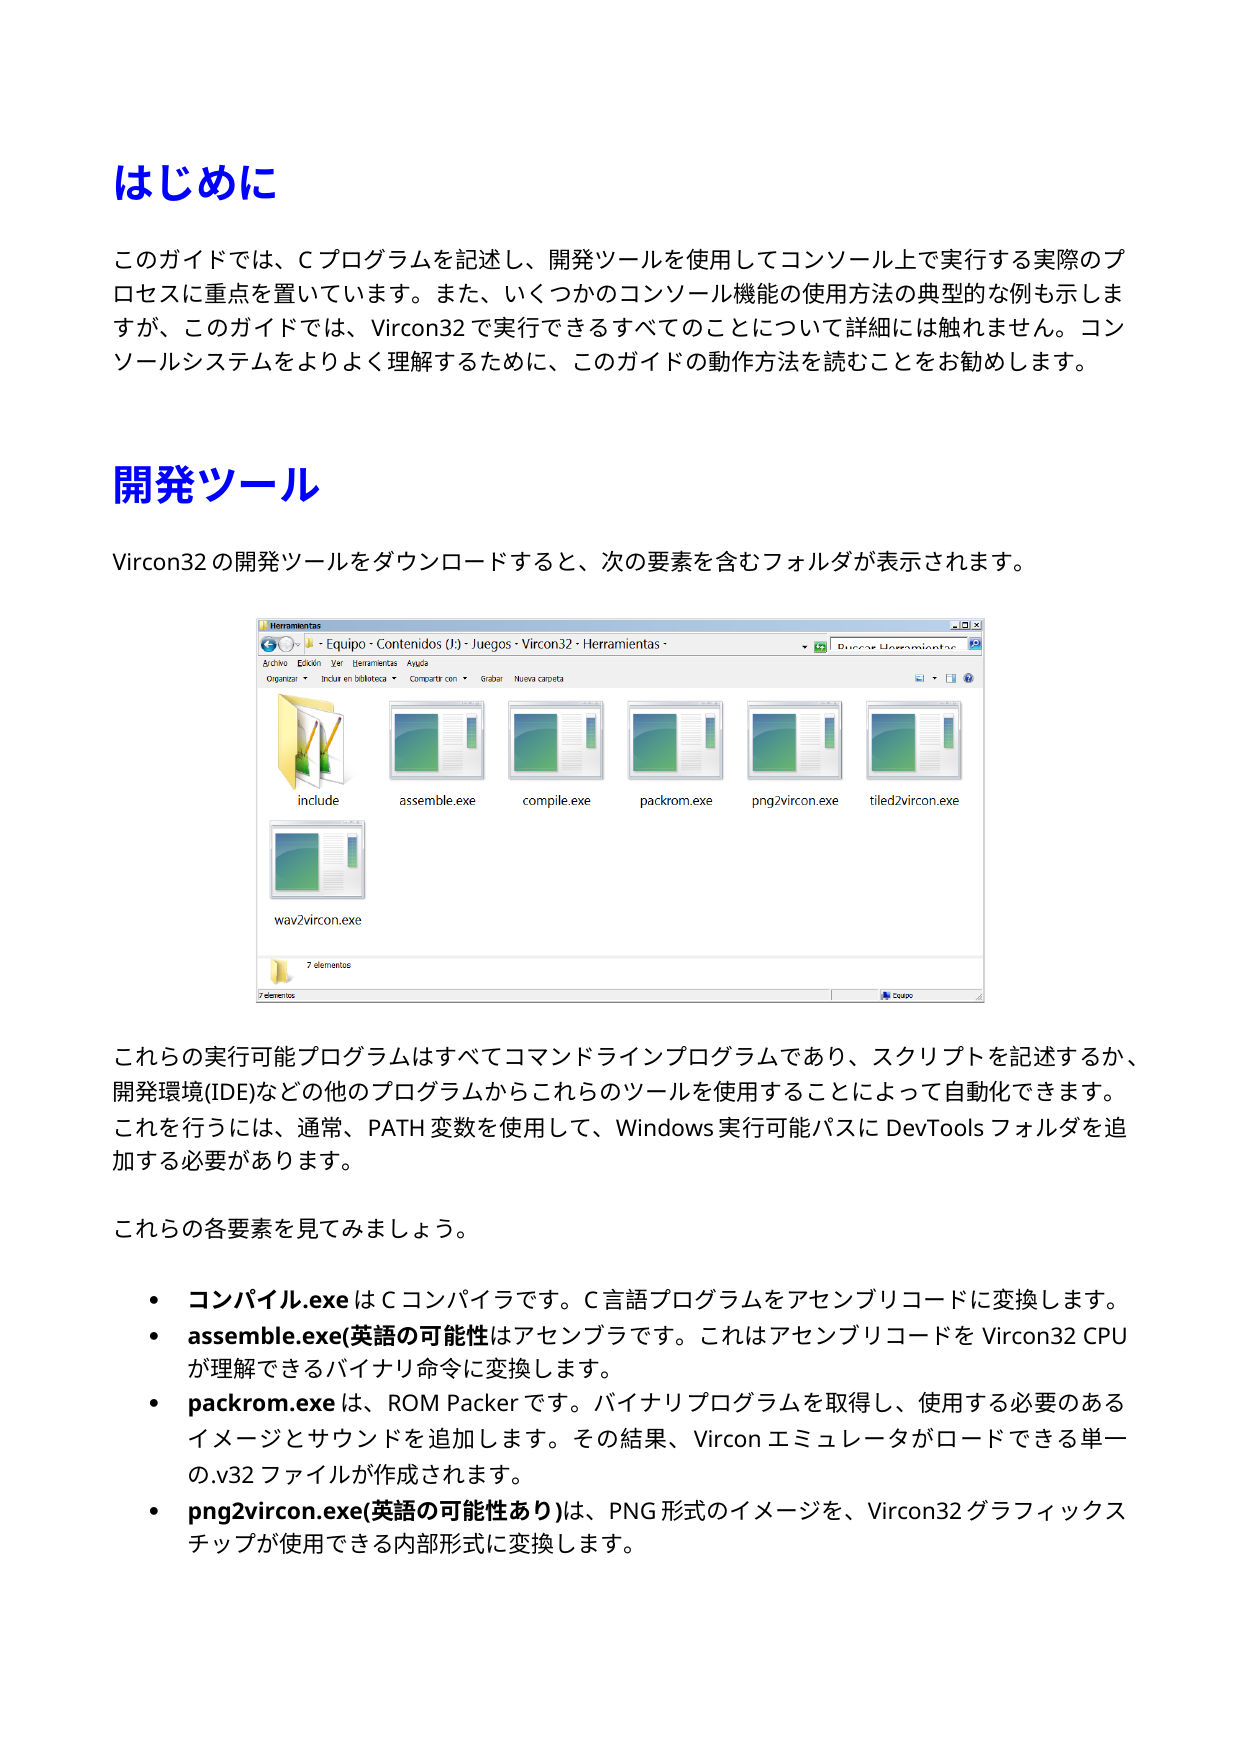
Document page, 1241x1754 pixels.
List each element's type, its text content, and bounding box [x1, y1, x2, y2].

text Vircon32の開発ツールをダウンロードすると、次の要素を含むフォルダが表示されます。 [112, 546, 1128, 577]
subtitle はじめに [112, 150, 1128, 210]
text これらの各要素を見てみましょう。 [112, 1216, 1128, 1244]
list コンパイル.exeはCコンパイラです。C言語プログラムをアセンブリコードに変換します。 [150, 1284, 1128, 1315]
text このガイドでは、Cプログラムを記述し、開発ツールを使用してコンソール上で実行する実際のプロセスに重点を置いています。また、いくつかのコンソール機能の使用方法の典型的な例も示しますが、このガイドでは、Vircon32で実行できるすべてのことについて詳細には触れません。コンソールシステムをよりよく理解するために、このガイドの動作方法を読むことをお勧めします。 [112, 244, 1128, 376]
subtitle 開発ツール [112, 452, 1128, 512]
list assemble.exe(英語の可能性はアセンブラです。これはアセンブリコードをVircon32 CPUが理解できるバイナリ命令に変換します。 [150, 1320, 1128, 1383]
list packrom.exeは、ROM Packerです。バイナリプログラムを取得し、使用する必要のあるイメージとサウンドを追加します。その結果、Virconエミュレータがロードできる単一の.v32ファイルが作成されます。 [150, 1387, 1128, 1490]
text これらの実行可能プログラムはすべてコマンドラインプログラムであり、スクリプトを記述するか、開発環境(IDE)などの他のプログラムからこれらのツールを使用することによって自動化できます。これを行うには、通常、PATH変数を使用して、Windows実行可能パスにDevToolsフォルダを追加する必要があります。 [112, 1043, 1128, 1176]
picture [255, 618, 985, 1003]
list png2vircon.exe(英語の可能性あり)は、PNG形式のイメージを、Vircon32グラフィックスチップが使用できる内部形式に変換します。 [150, 1495, 1128, 1558]
